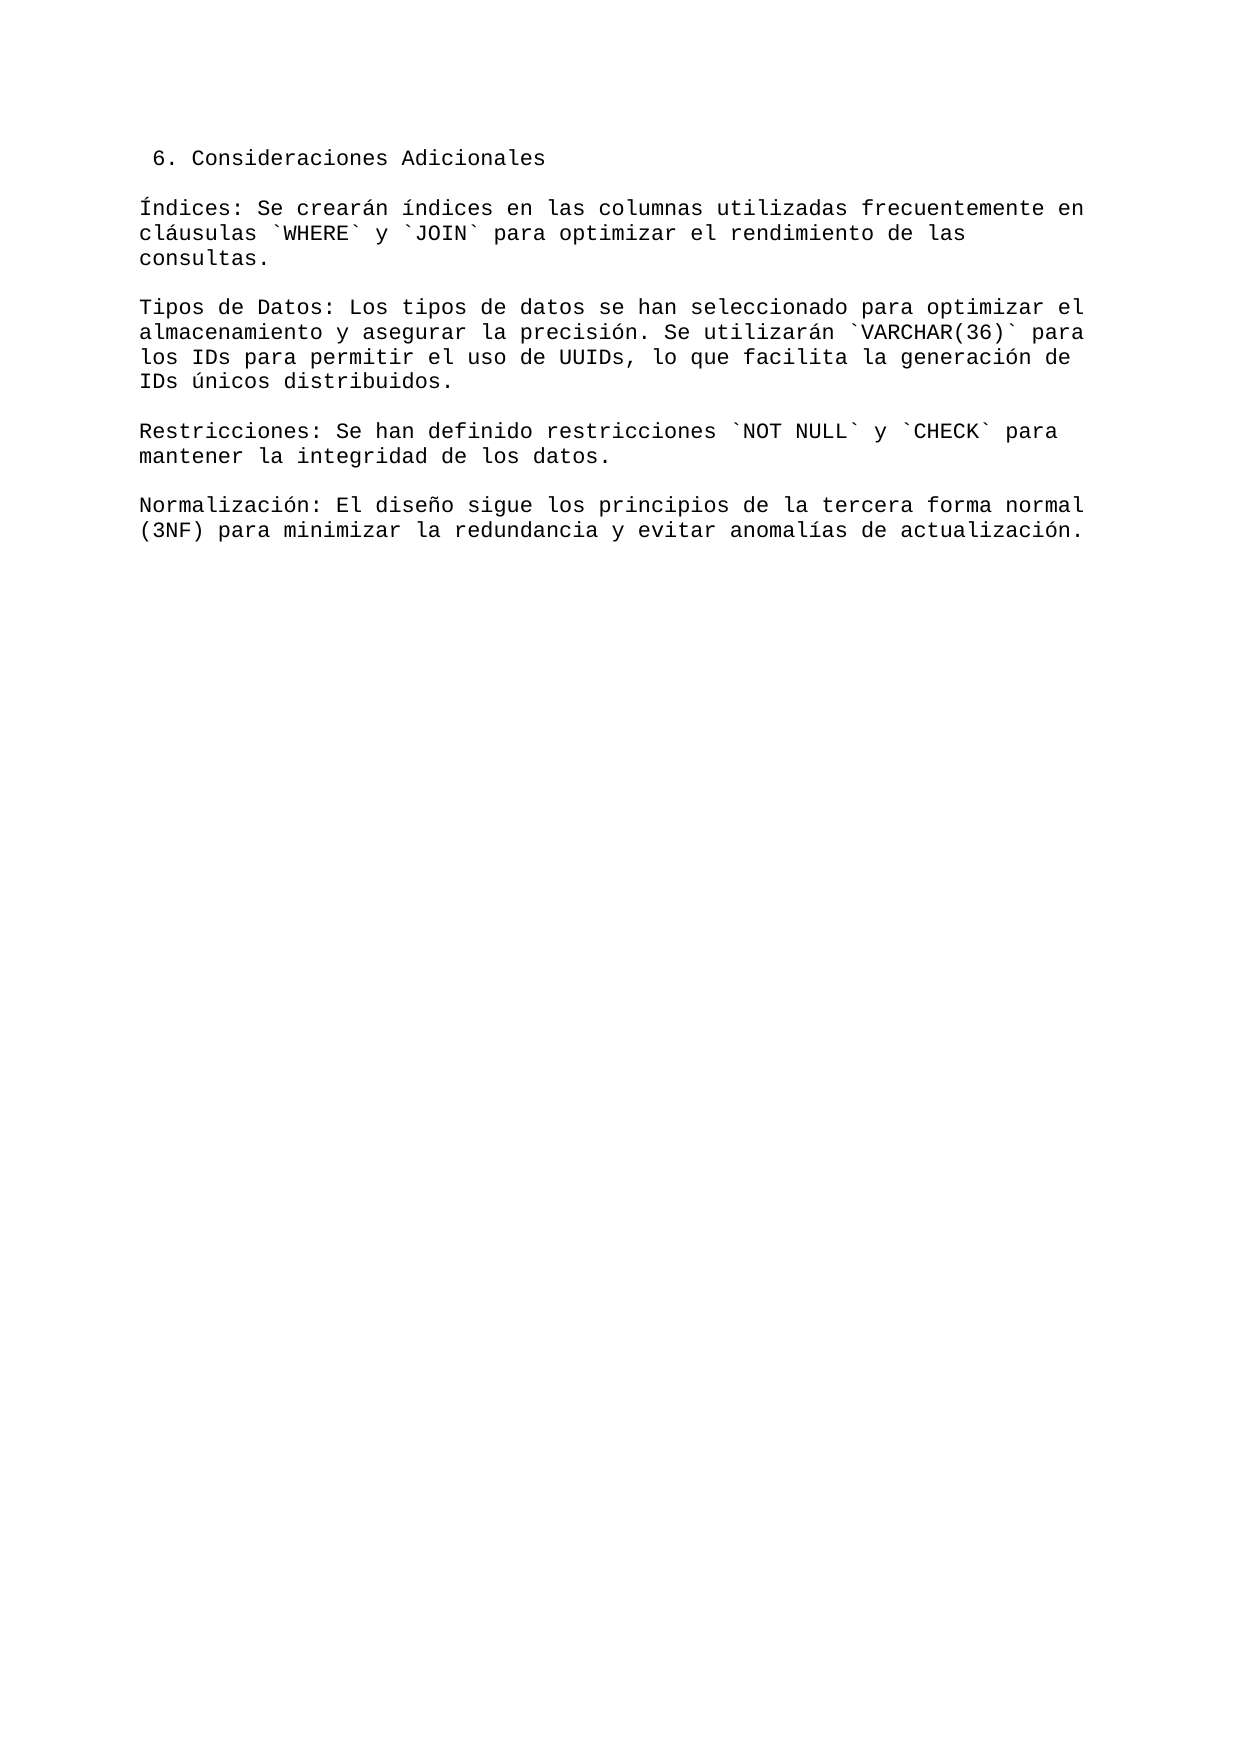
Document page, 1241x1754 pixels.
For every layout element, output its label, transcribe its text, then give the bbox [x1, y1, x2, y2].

text 6. Consideraciones Adicionales [139, 148, 1101, 172]
text Tipos de Datos: Los tipos de datos se han seleccionado para optimizar el almacenamiento y asegurar la precisión. Se utilizarán `VARCHAR(36)` para los IDs para permitir el uso de UUIDs, lo que facilita la generación de IDs únicos distribuidos. [139, 296, 1101, 396]
text Normalización: El diseño sigue los principios de la tercera forma normal (3NF) para minimizar la redundancia y evitar anomalías de actualización. [139, 495, 1101, 544]
text Índices: Se crearán índices en las columnas utilizadas frecuentemente en cláusulas `WHERE` y `JOIN` para optimizar el rendimiento de las consultas. [139, 197, 1101, 272]
text Restricciones: Se han definido restricciones `NOT NULL` y `CHECK` para mantener la integridad de los datos. [139, 420, 1101, 470]
